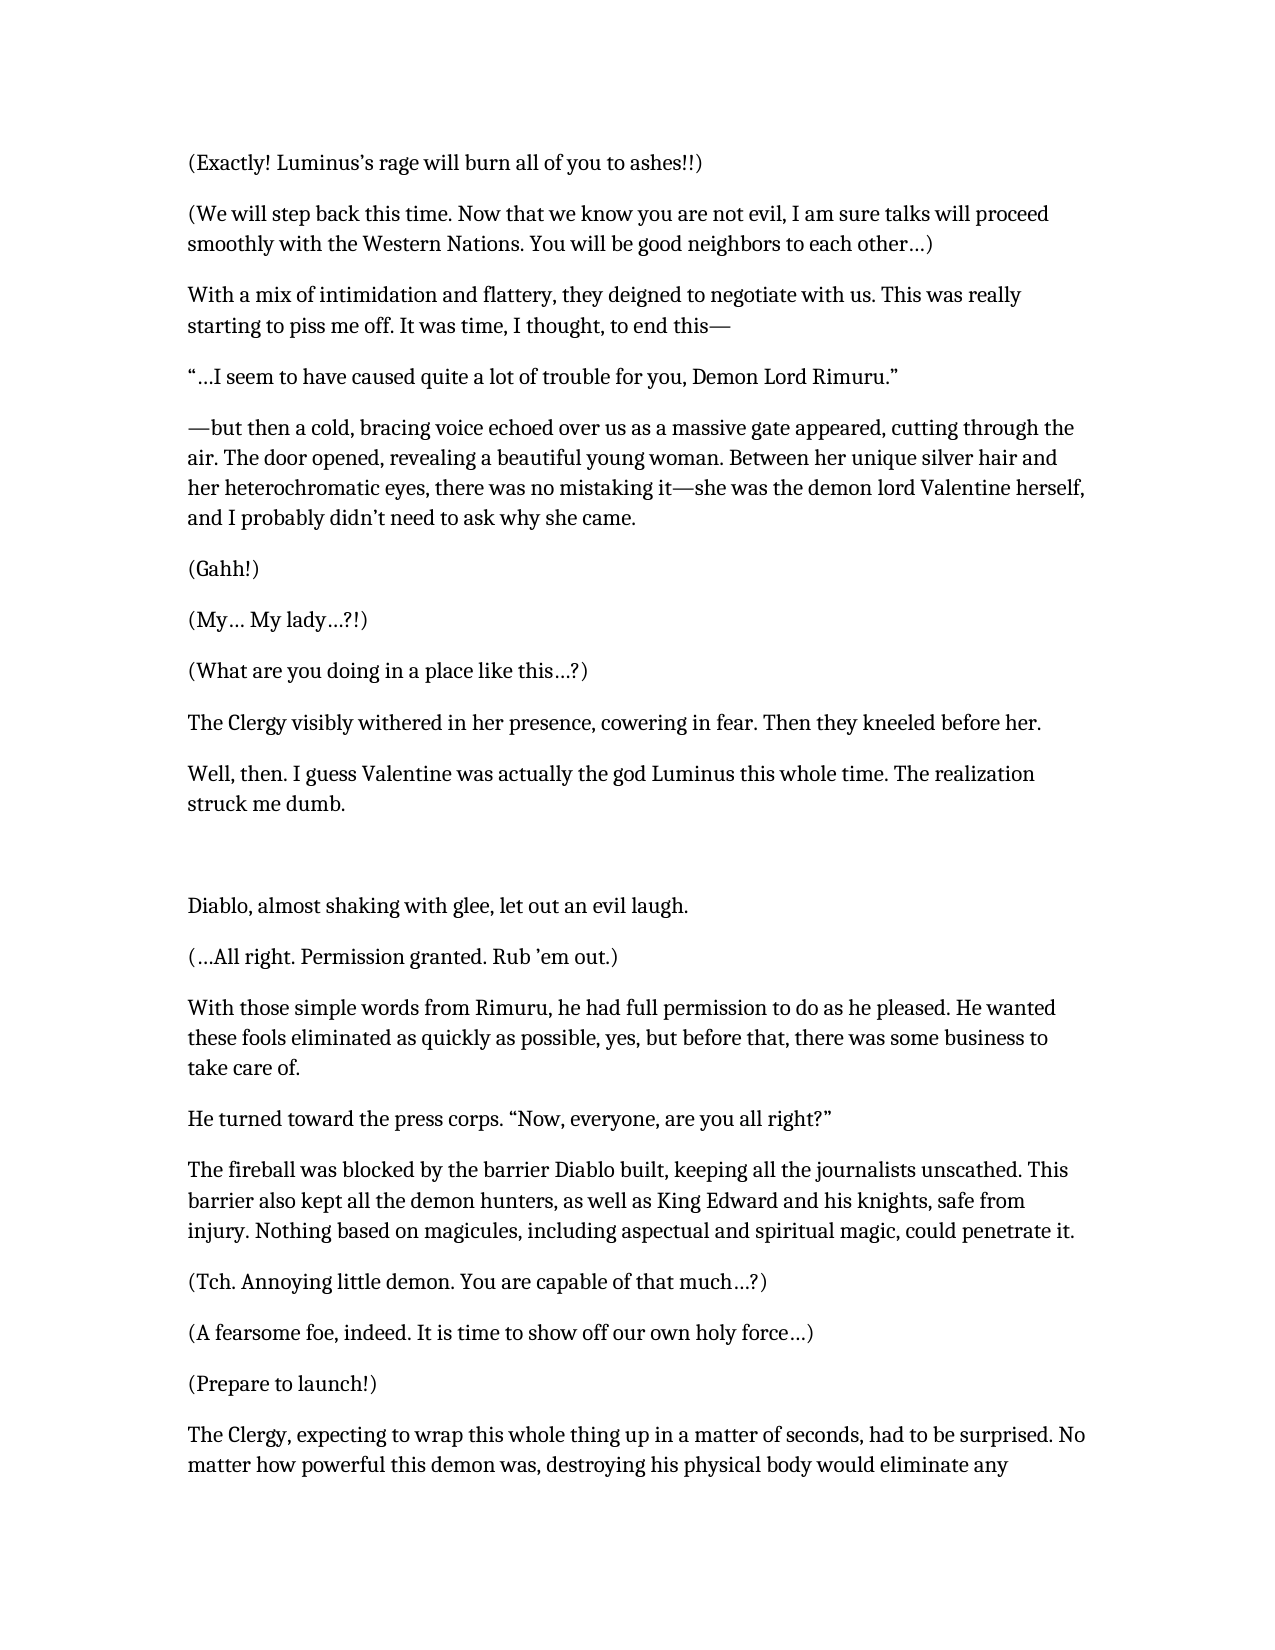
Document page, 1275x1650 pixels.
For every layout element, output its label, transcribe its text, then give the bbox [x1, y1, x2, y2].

text (A fearsome foe, indeed. It is time to show off our own holy force…) [187, 1320, 1087, 1346]
text (Gahh!) [187, 556, 1087, 583]
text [187, 1422, 1087, 1478]
text (We will step back this time. Now that we know you are not evil, I am sure talks will proceed smoothly with the Western Nations. You will be good neighbors to each other…) [187, 201, 1087, 258]
text —but then a cold, bracing voice echoed over us as a massive gate appeared, cutting through the air. The door opened, revealing a beautiful young woman. Between her unique silver hair and her heterochromatic eyes, there was no mistaking it—she was the demon lord Valentine herself, and I probably didn’t need to ask why she came. [187, 414, 1087, 532]
text He turned toward the press corps. “Now, everyone, are you all right?” [187, 1106, 1087, 1133]
text Well, then. I guess Valentine was actually the god Luminus this whole time. The realization struck me dumb. [187, 760, 1087, 817]
text (…All right. Permission granted. Rub ’em out.) [187, 944, 1087, 970]
text “…I seem to have caused quite a lot of trouble for you, Demon Lord Rimuru.” [187, 363, 1087, 390]
text The fireball was blocked by the barrier Diablo built, keeping all the journalists unscathed. This barrier also kept all the demon hunters, as well as King Edward and his knights, safe from injury. Nothing based on magicules, including aspectual and spiritual magic, could penetrate it. [187, 1157, 1087, 1244]
text (Prepare to launch!) [187, 1371, 1087, 1397]
text (My… My lady…?!) [187, 607, 1087, 634]
text The Clergy visibly withered in her presence, cowering in fear. Then they kneeled before her. [187, 709, 1087, 736]
text (What are you doing in a place like this…?) [187, 658, 1087, 685]
text With a mix of intimidation and flattery, they deigned to negotiate with us. This was really starting to piss me off. It was time, I thought, to end this— [187, 282, 1087, 339]
text Diablo, almost shaking with glee, let out an evil laugh. [187, 893, 1087, 919]
text With those simple words from Rimuru, he had full permission to do as he pleased. He wanted these fools eliminated as quickly as possible, yes, but before that, there was some business to take care of. [187, 995, 1087, 1082]
text (Exactly! Luminus’s rage will burn all of you to ashes!!) [187, 150, 1087, 176]
text (Tch. Annoying little demon. You are capable of that much…?) [187, 1269, 1087, 1295]
